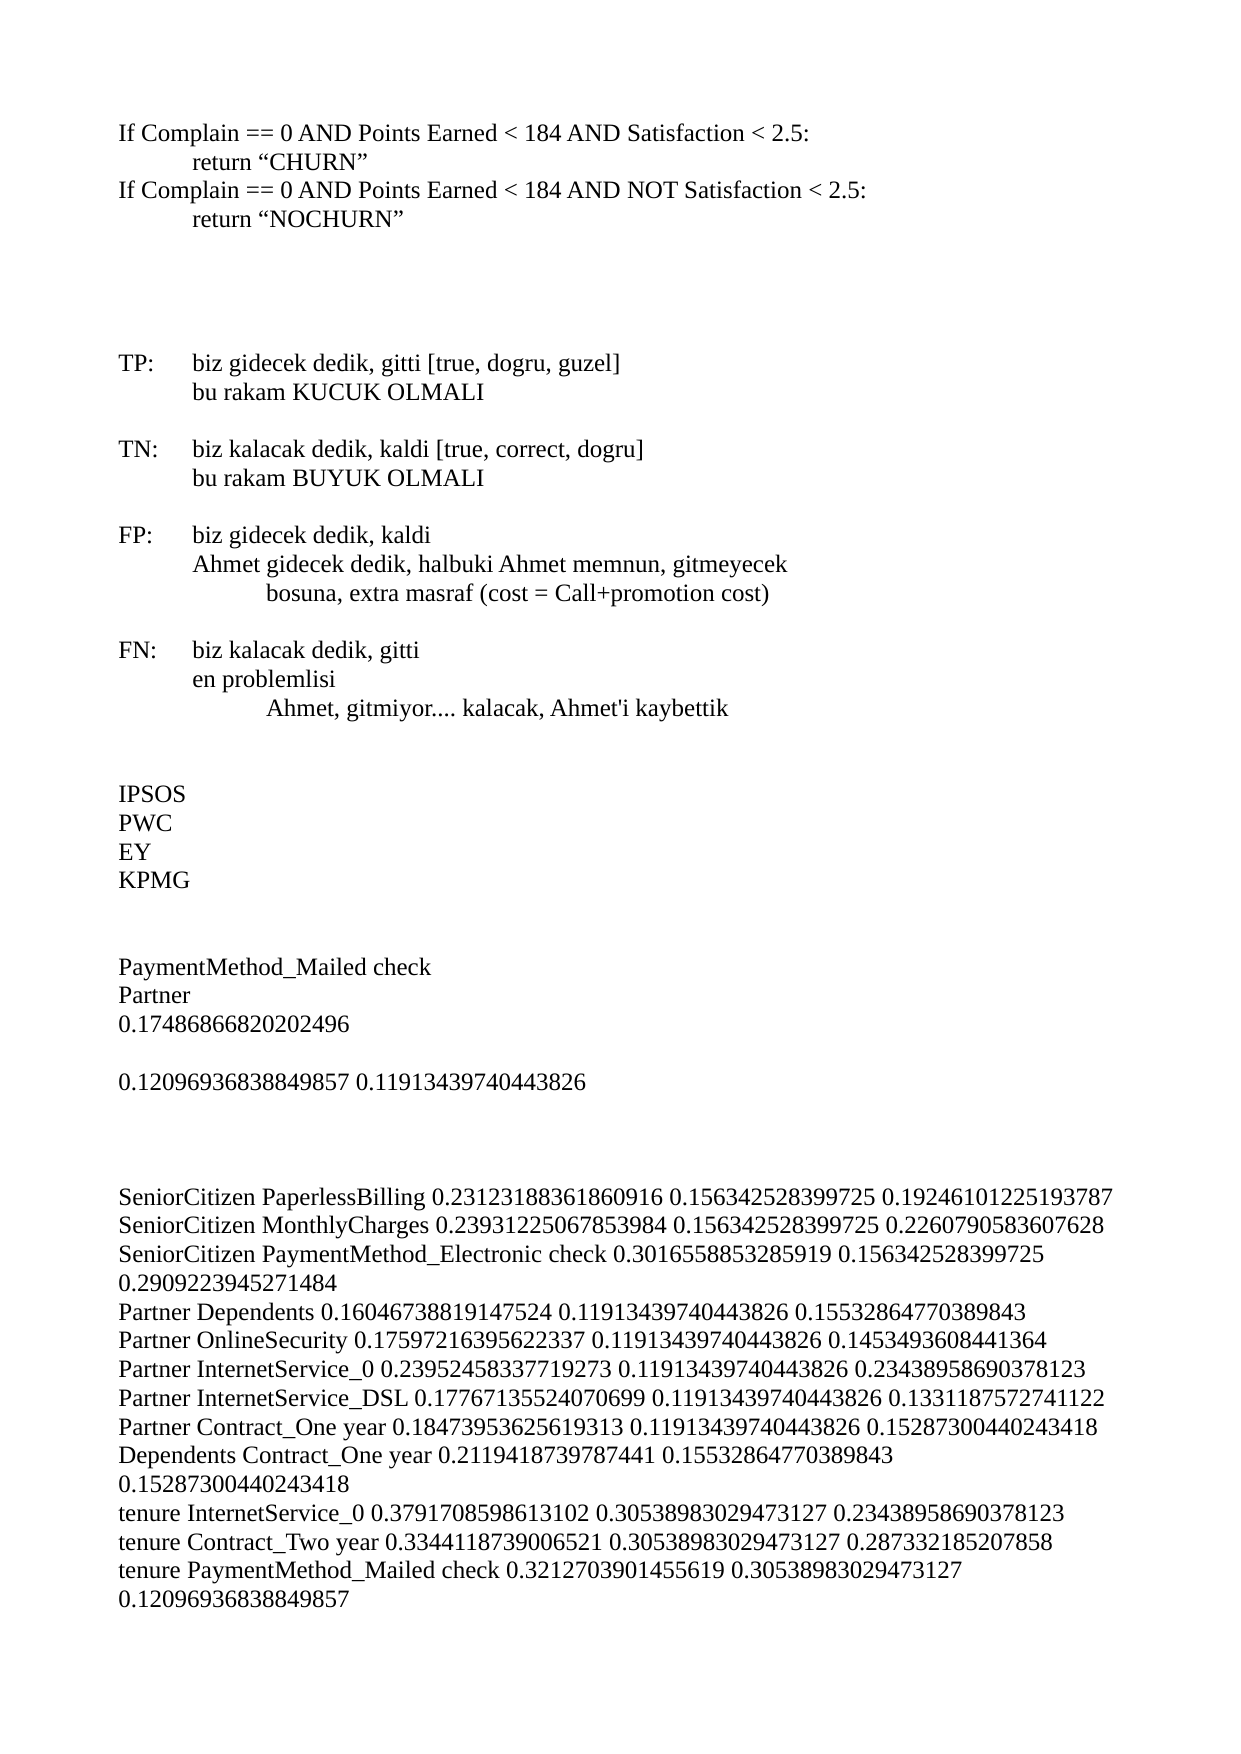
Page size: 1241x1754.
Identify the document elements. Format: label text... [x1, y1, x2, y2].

text PWC [118, 808, 1122, 837]
text return “CHURN” [118, 147, 1122, 176]
text Dependents Contract_One year 0.2119418739787441 0.15532864770389843 0.15287300440243418 [118, 1441, 1122, 1498]
text TN: biz kalacak dedik, kaldi [true, correct, dogru] [118, 434, 1122, 463]
text tenure PaymentMethod_Mailed check 0.3212703901455619 0.30538983029473127 0.12096936838849857 [118, 1556, 1122, 1613]
text bosuna, extra masraf (cost = Call+promotion cost) [118, 578, 1122, 607]
text Partner OnlineSecurity 0.17597216395622337 0.11913439740443826 0.1453493608441364 [118, 1326, 1122, 1354]
text TP: biz gidecek dedik, gitti [true, dogru, guzel] [118, 348, 1122, 377]
text 0.17486866820202496 [118, 1009, 1122, 1038]
text bu rakam KUCUK OLMALI [118, 377, 1122, 406]
text Ahmet gidecek dedik, halbuki Ahmet memnun, gitmeyecek [118, 549, 1122, 578]
text If Complain == 0 AND Points Earned < 184 AND Satisfaction < 2.5: [118, 118, 1122, 147]
text en problemlisi [118, 664, 1122, 693]
text FN: biz kalacak dedik, gitti [118, 636, 1122, 664]
text 0.12096936838849857 0.11913439740443826 [118, 1067, 1122, 1096]
text SeniorCitizen PaymentMethod_Electronic check 0.3016558853285919 0.156342528399725 0.2909223945271484 [118, 1239, 1122, 1297]
text EY [118, 837, 1122, 866]
text Partner [118, 981, 1122, 1009]
text tenure Contract_Two year 0.3344118739006521 0.30538983029473127 0.287332185207858 [118, 1527, 1122, 1556]
text Partner InternetService_DSL 0.17767135524070699 0.11913439740443826 0.1331187572741122 [118, 1383, 1122, 1412]
text tenure InternetService_0 0.3791708598613102 0.30538983029473127 0.23438958690378123 [118, 1498, 1122, 1527]
text If Complain == 0 AND Points Earned < 184 AND NOT Satisfaction < 2.5: [118, 176, 1122, 204]
text Partner Contract_One year 0.18473953625619313 0.11913439740443826 0.15287300440243418 [118, 1412, 1122, 1441]
text KPMG [118, 866, 1122, 894]
text IPSOS [118, 779, 1122, 808]
text Partner Dependents 0.16046738819147524 0.11913439740443826 0.15532864770389843 [118, 1297, 1122, 1326]
text bu rakam BUYUK OLMALI [118, 463, 1122, 492]
text Partner InternetService_0 0.23952458337719273 0.11913439740443826 0.23438958690378123 [118, 1354, 1122, 1383]
text return “NOCHURN” [118, 204, 1122, 233]
text Ahmet, gitmiyor.... kalacak, Ahmet'i kaybettik [118, 693, 1122, 722]
text SeniorCitizen PaperlessBilling 0.23123188361860916 0.156342528399725 0.19246101225193787 [118, 1182, 1122, 1211]
text SeniorCitizen MonthlyCharges 0.23931225067853984 0.156342528399725 0.2260790583607628 [118, 1211, 1122, 1239]
text PaymentMethod_Mailed check [118, 952, 1122, 981]
text FP: biz gidecek dedik, kaldi [118, 521, 1122, 549]
